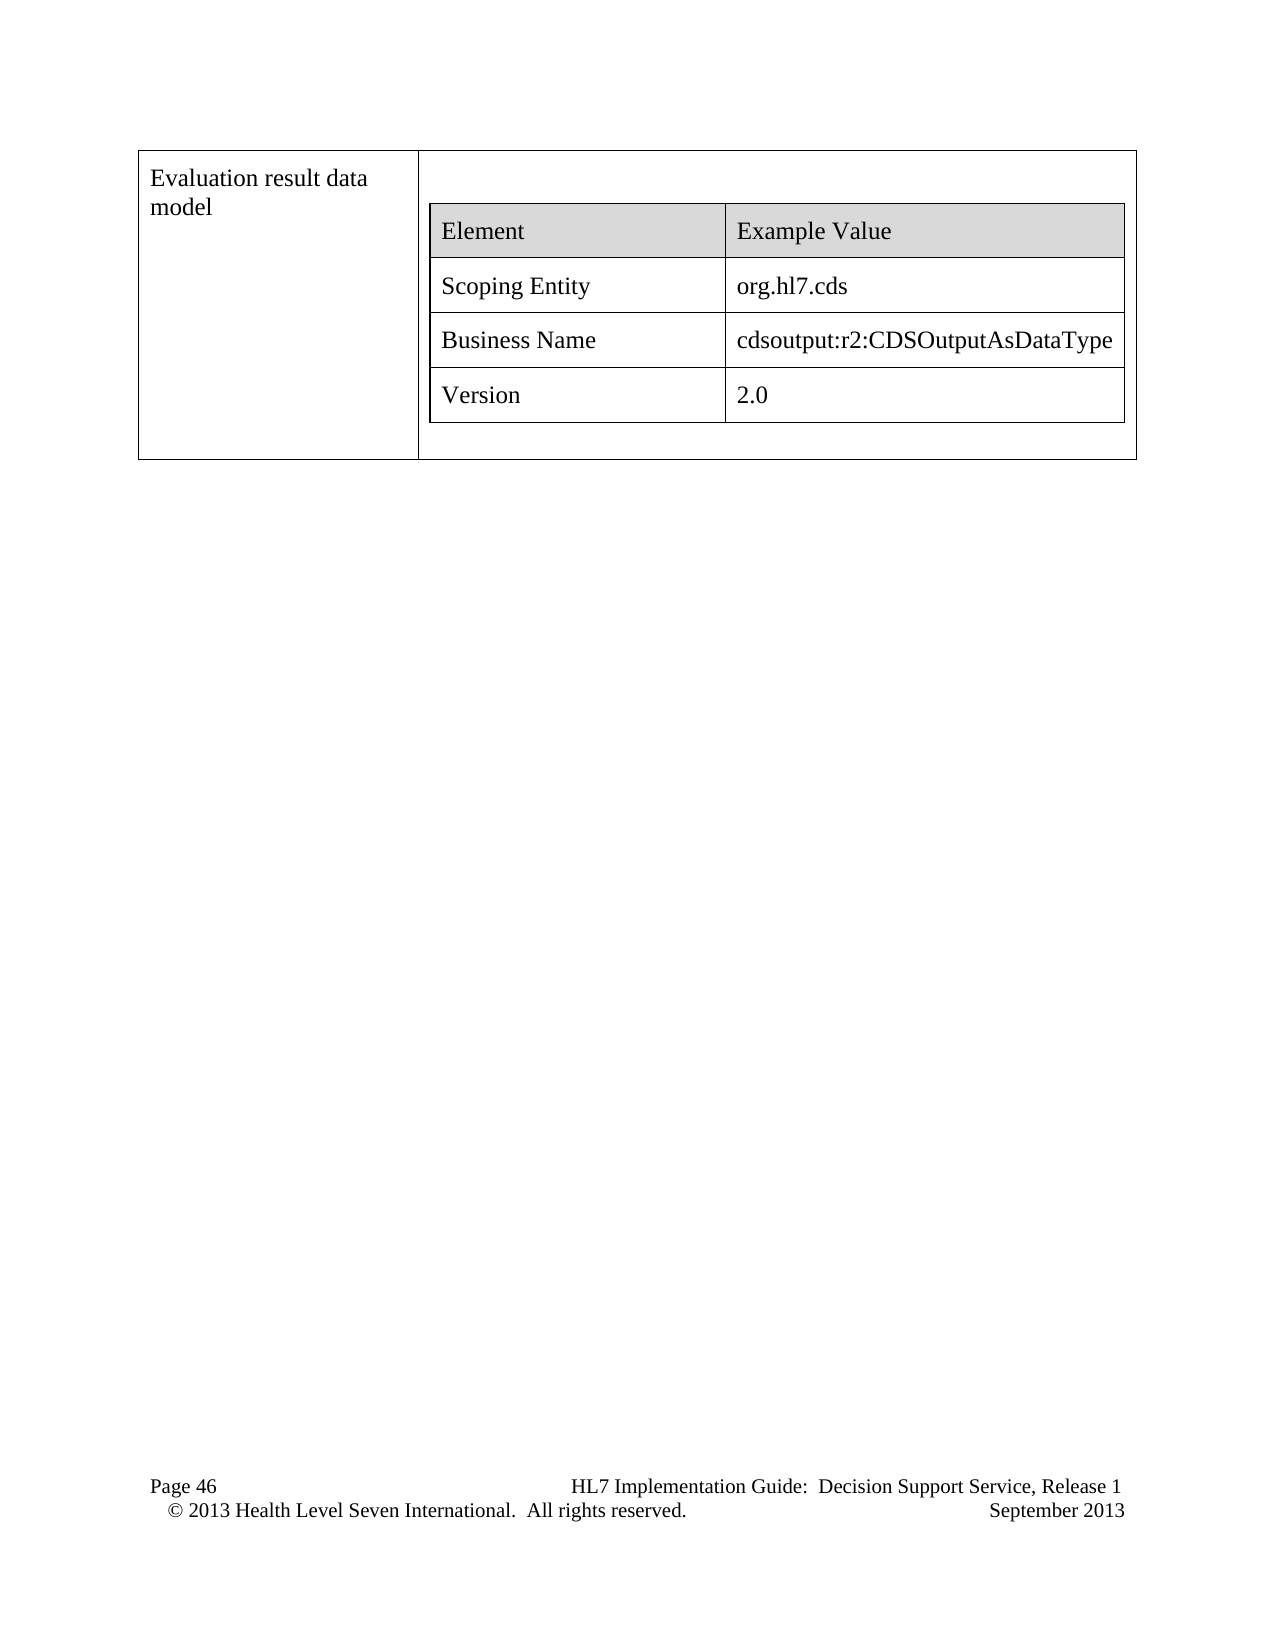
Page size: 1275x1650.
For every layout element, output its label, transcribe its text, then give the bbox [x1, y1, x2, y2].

table_cell Evaluation result data model [139, 151, 418, 459]
table_cell [419, 151, 1136, 459]
